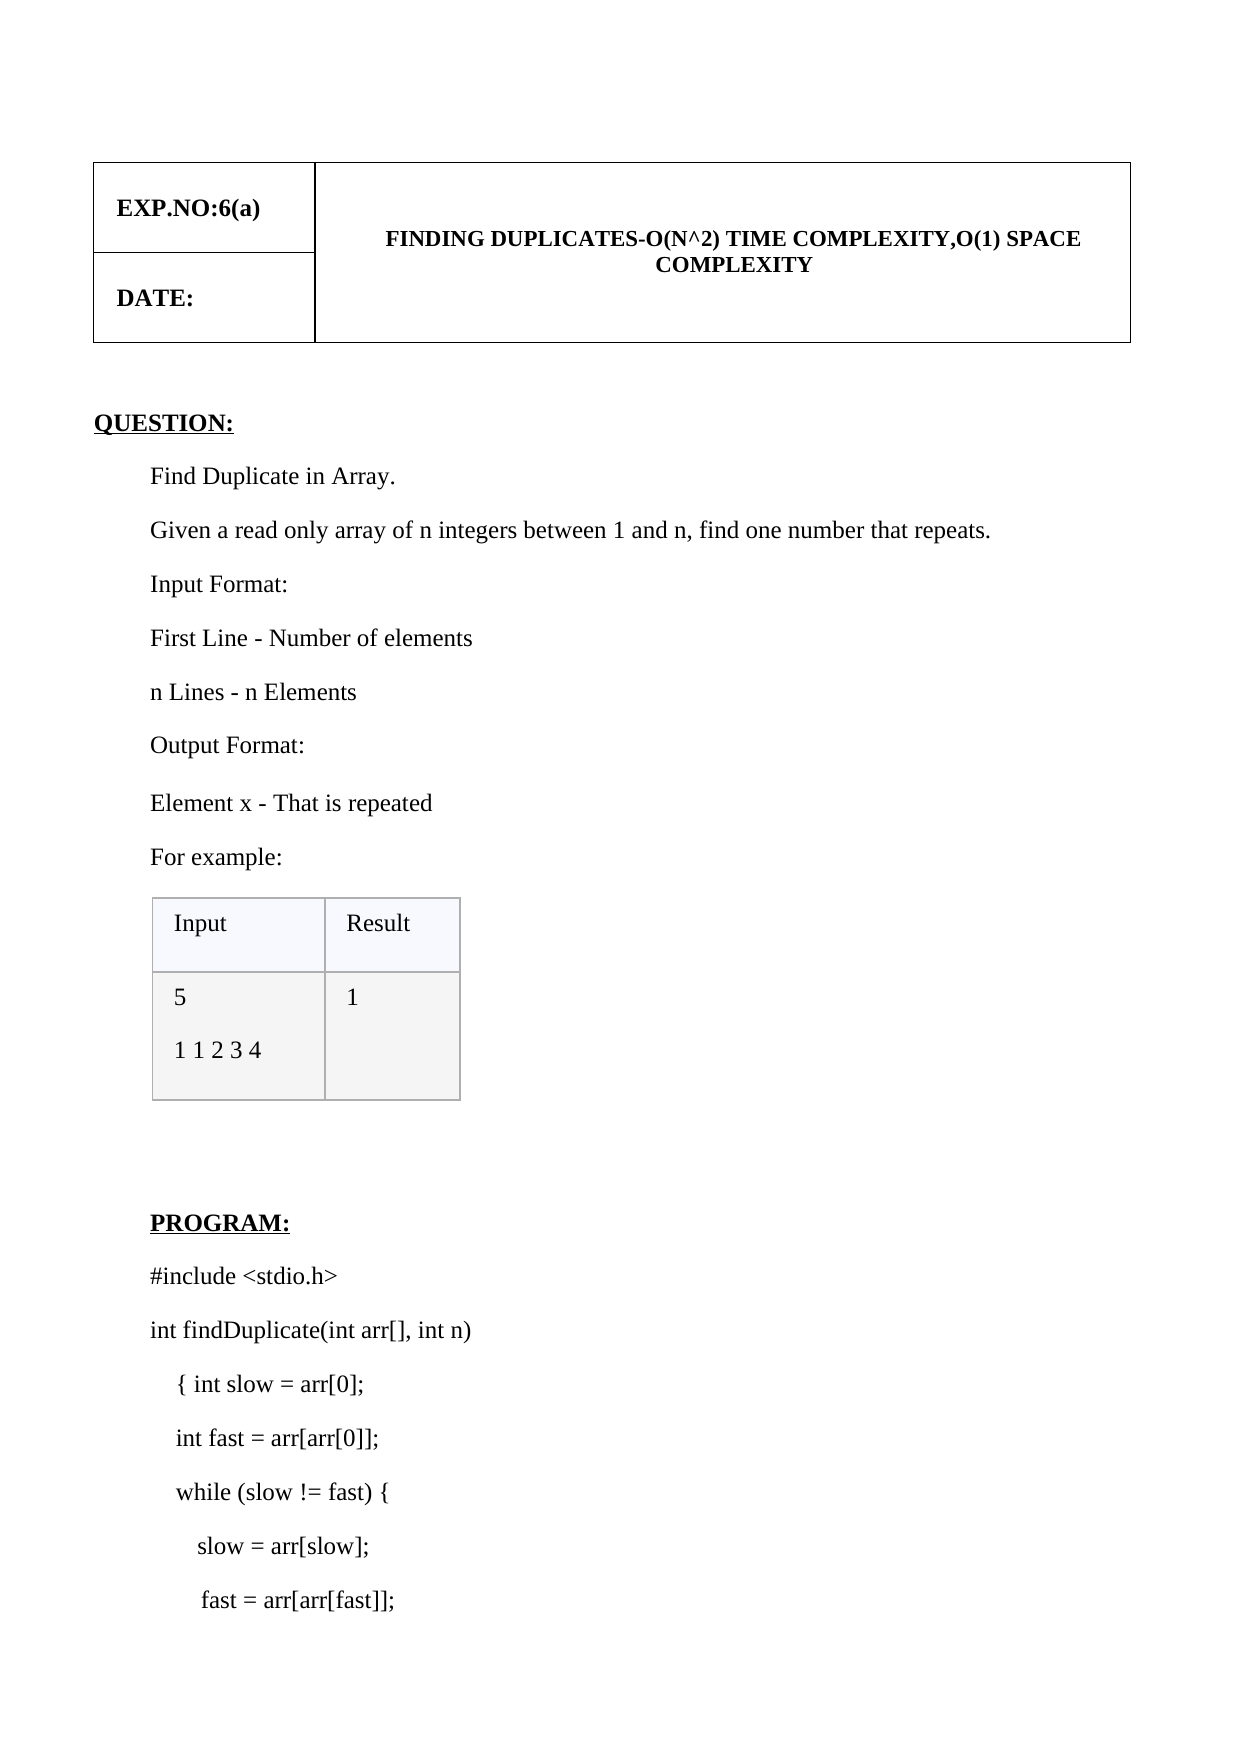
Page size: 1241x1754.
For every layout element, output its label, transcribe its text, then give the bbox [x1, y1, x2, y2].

table_cell 1 [326, 973, 459, 1099]
text int findDuplicate(int arr[], int n) { int slow = arr[0]; [150, 1315, 510, 1398]
table_cell DATE: [94, 253, 314, 342]
text #include <stdio.h> [150, 1261, 1155, 1290]
text Find Duplicate in Array. [150, 461, 1155, 490]
table_header EXP.NO:6(a) [94, 163, 314, 252]
table_header FINDING DUPLICATES-O(N^2) TIME COMPLEXITY,O(1) SPACE COMPLEXITY [316, 163, 1130, 342]
text QUESTION: [94, 408, 1155, 436]
text Output Format: [150, 731, 1155, 759]
text First Line - Number of elements n Lines - n Elements [150, 623, 476, 705]
table_header Result [326, 899, 459, 971]
table_header Input [153, 899, 324, 971]
text Element x - That is repeated For example: [150, 788, 451, 871]
text fast = arr[arr[fast]]; [94, 1585, 502, 1614]
table_cell 5 1 1 2 3 4 [153, 973, 324, 1099]
text int fast = arr[arr[0]]; while (slow != fast) { slow = arr[slow]; [164, 1423, 391, 1560]
text PROGRAM: [150, 1208, 1155, 1236]
text Given a read only array of n integers between 1 and n, find one number that repeats. Input Format: [150, 515, 992, 597]
